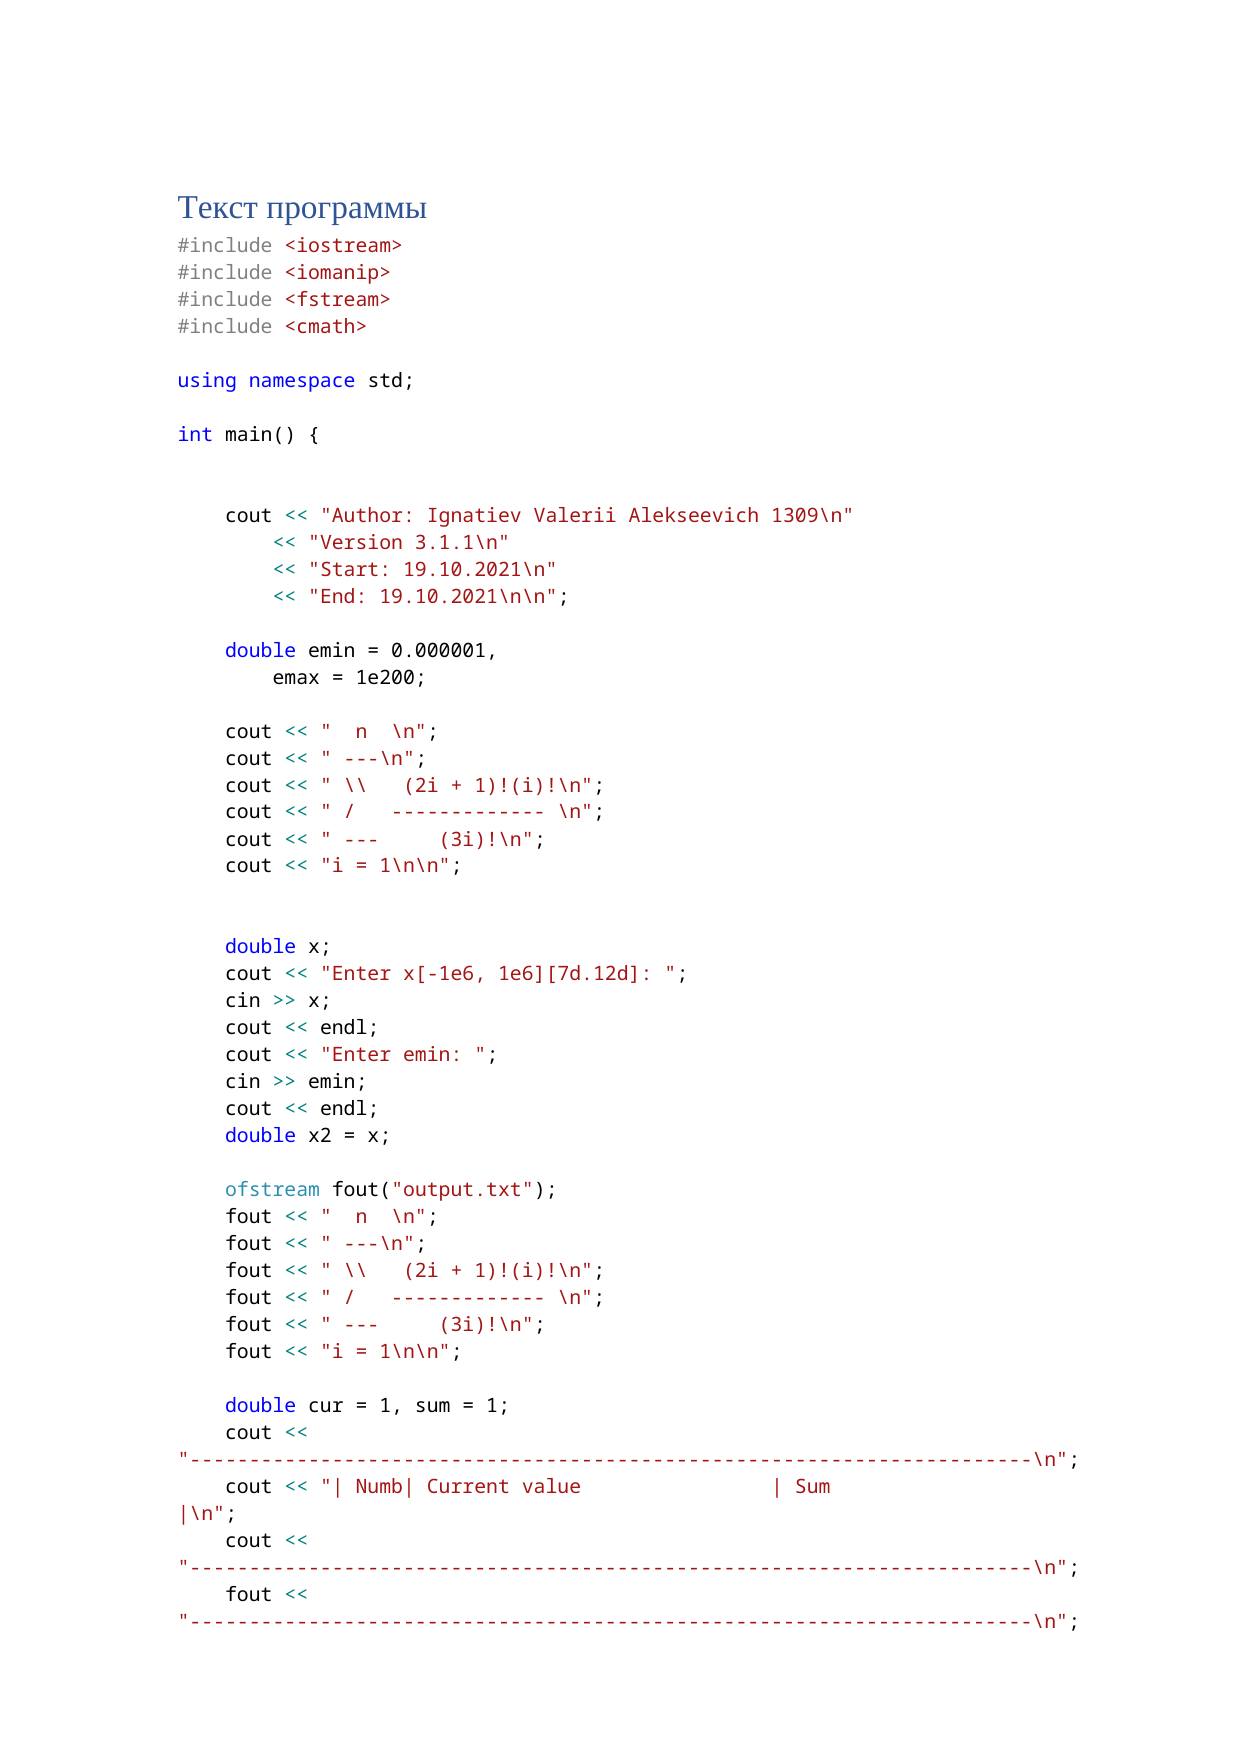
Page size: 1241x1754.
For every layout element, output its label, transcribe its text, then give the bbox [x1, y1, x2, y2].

text ofstream fout("output.txt"); [177, 1176, 1152, 1202]
text cout << " --- (3i)!\n"; [177, 825, 1152, 852]
text cout << " ---\n"; [177, 744, 1152, 771]
text fout << " --- (3i)!\n"; [177, 1310, 1152, 1337]
text cin >> emin; [177, 1068, 1152, 1094]
text #include <fstream> [177, 285, 1152, 312]
text fout << "i = 1\n\n"; [177, 1337, 1152, 1364]
text emax = 1e200; [177, 663, 1152, 690]
text cout << endl; [177, 1014, 1152, 1041]
text cin >> x; [177, 987, 1152, 1014]
text #include <iomanip> [177, 258, 1152, 285]
text cout << endl; [177, 1094, 1152, 1122]
text #include <iostream> [177, 231, 1152, 258]
text using namespace std; [177, 366, 1152, 393]
text cout << " n \n"; [177, 717, 1152, 744]
text cout << "Enter emin: "; [177, 1041, 1152, 1068]
text fout << " / ------------- \n"; [177, 1283, 1152, 1310]
text #include <cmath> [177, 312, 1152, 339]
text fout << " n \n"; [177, 1202, 1152, 1229]
text << "Version 3.1.1\n" [177, 528, 1152, 555]
text double emin = 0.000001, [177, 636, 1152, 663]
text double cur = 1, sum = 1; [177, 1391, 1152, 1418]
text cout << "Author: Ignatiev Valerii Alekseevich 1309\n" [177, 501, 1152, 528]
text cout << "| Numb| Current value | Sum |\n"; [177, 1472, 1152, 1526]
subtitle Текст программы [177, 187, 1152, 226]
text << "End: 19.10.2021\n\n"; [177, 582, 1152, 609]
text int main() { [177, 420, 1152, 447]
text cout << " / ------------- \n"; [177, 798, 1152, 825]
text cout << " \\ (2i + 1)!(i)!\n"; [177, 771, 1152, 798]
text double x; [177, 933, 1152, 960]
text << "Start: 19.10.2021\n" [177, 555, 1152, 582]
text cout << "-----------------------------------------------------------------------\n"; [177, 1526, 1152, 1580]
text fout << " \\ (2i + 1)!(i)!\n"; [177, 1256, 1152, 1283]
text cout << "-----------------------------------------------------------------------\n"; [177, 1418, 1152, 1472]
text fout << " ---\n"; [177, 1229, 1152, 1256]
text cout << "Enter x[-1e6, 1e6][7d.12d]: "; [177, 960, 1152, 987]
text double x2 = x; [177, 1122, 1152, 1148]
text cout << "i = 1\n\n"; [177, 852, 1152, 879]
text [177, 1580, 1152, 1634]
